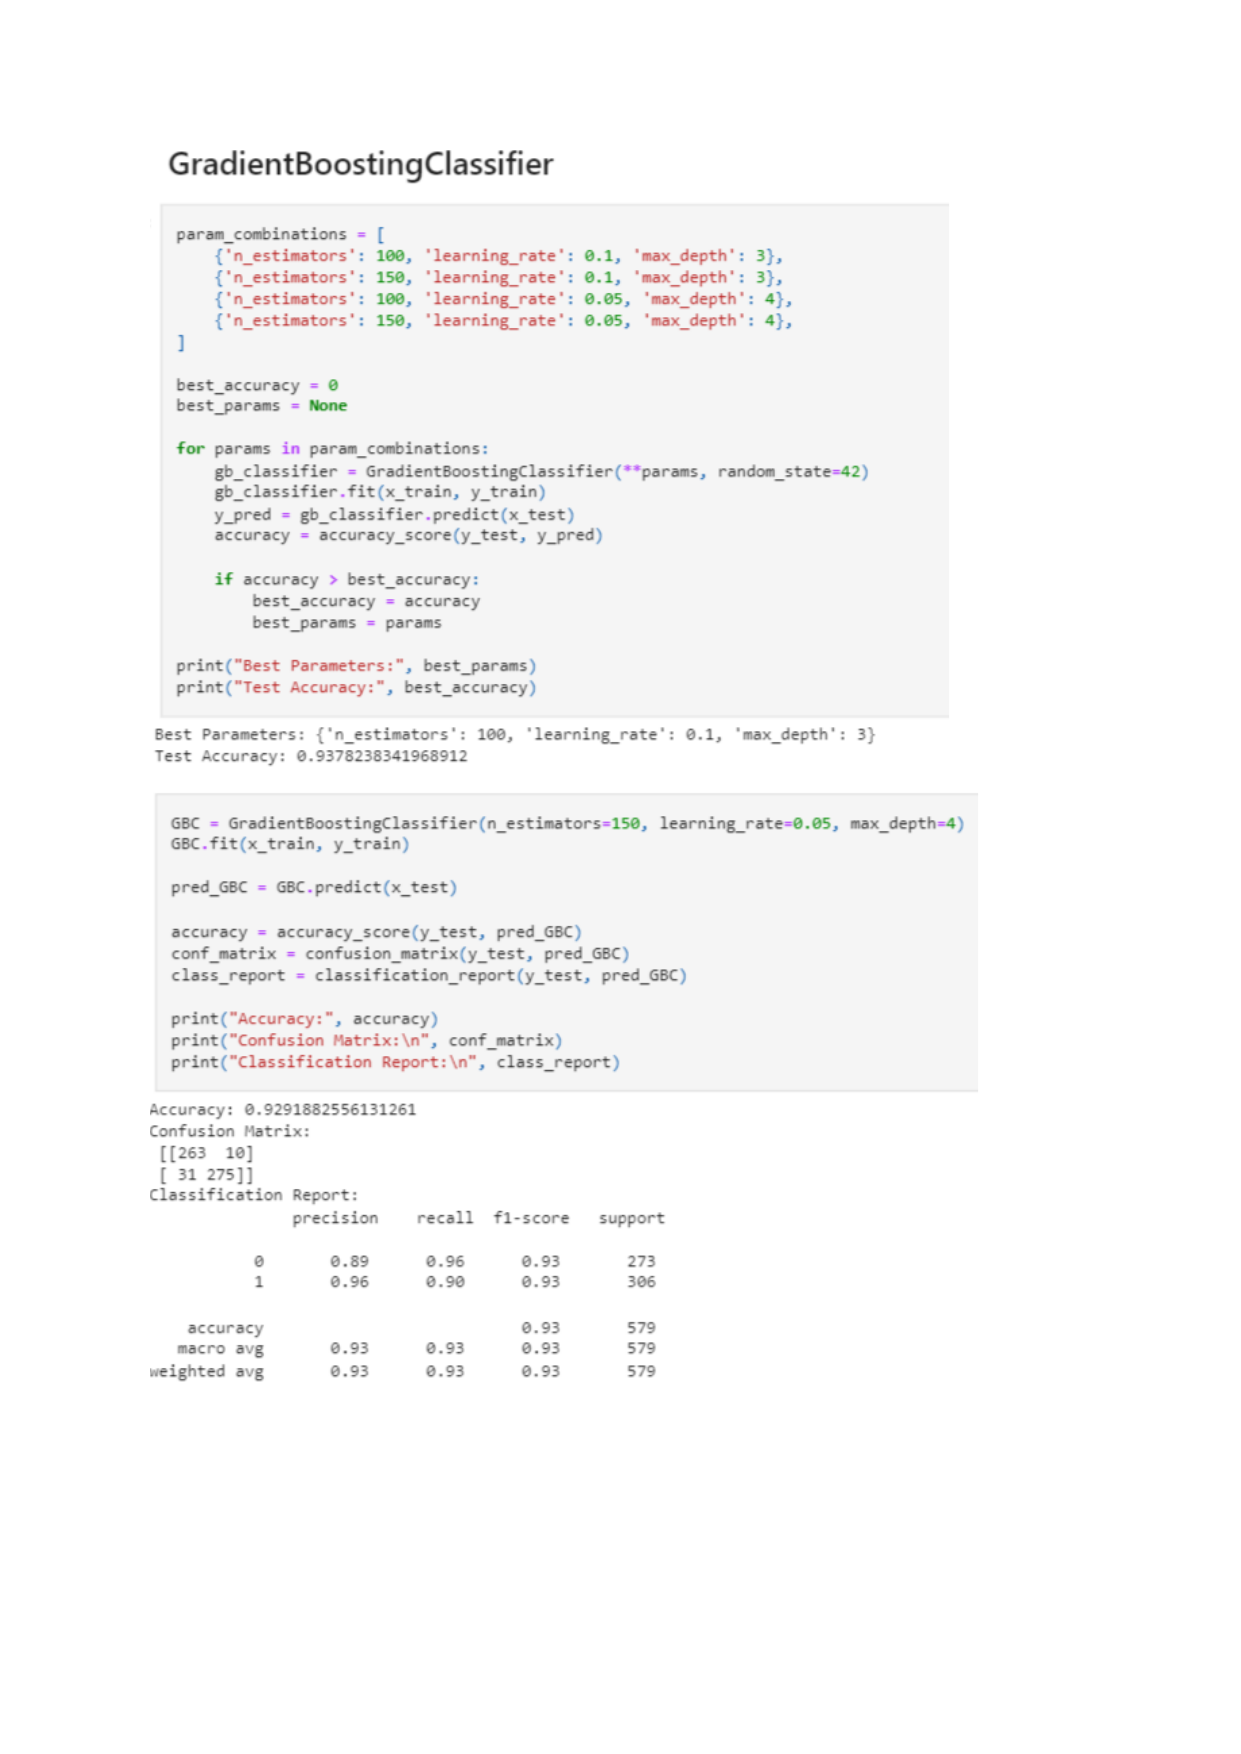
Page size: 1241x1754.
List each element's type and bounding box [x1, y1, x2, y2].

picture [150, 150, 950, 776]
picture [150, 792, 979, 1409]
